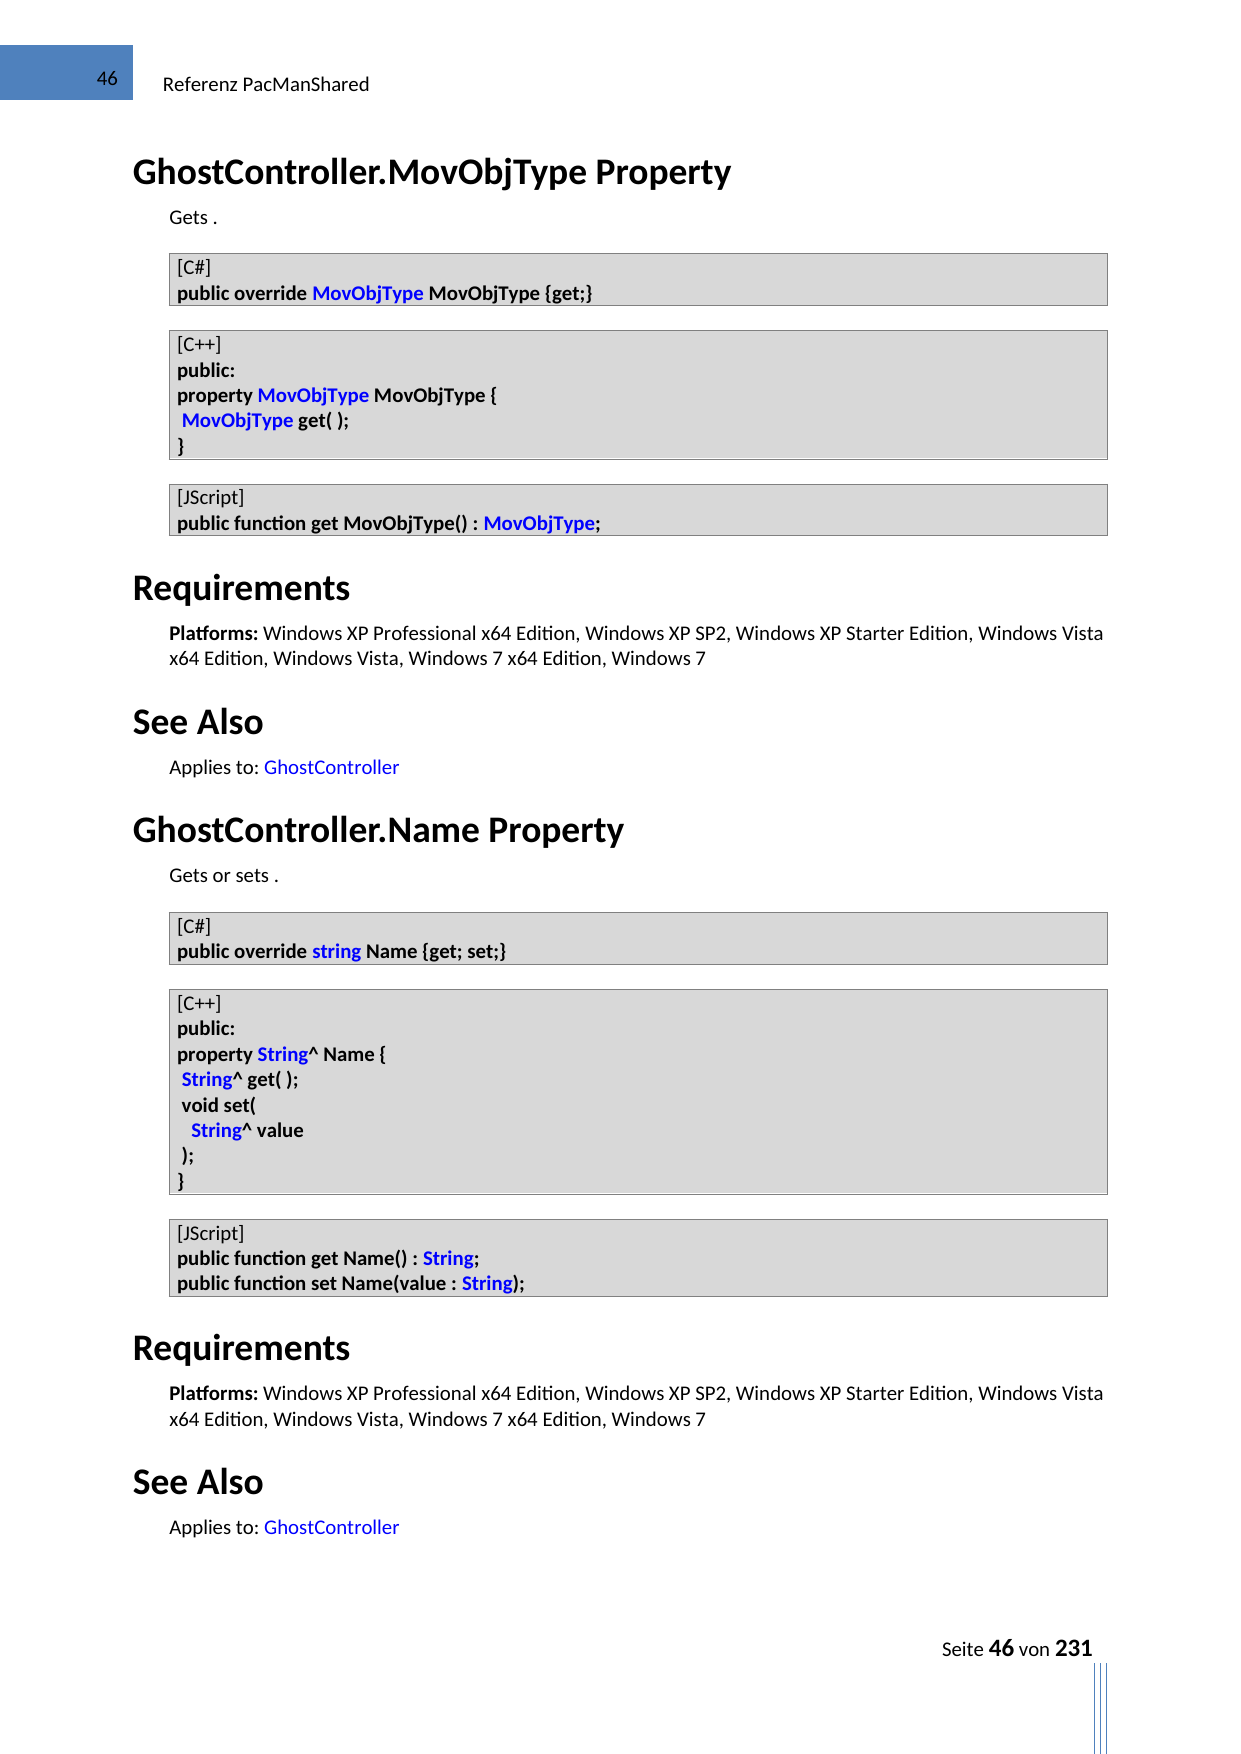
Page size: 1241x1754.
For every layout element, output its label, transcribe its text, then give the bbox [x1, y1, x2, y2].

subtitle GhostController.Name Property [133, 806, 1108, 852]
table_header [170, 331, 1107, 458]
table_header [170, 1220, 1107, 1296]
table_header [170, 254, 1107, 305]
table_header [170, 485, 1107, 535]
text Gets . [169, 204, 1108, 229]
text Platforms: Windows XP Professional x64 Edition, Windows XP SP2, Windows XP Starter Edition, Windows Vista x64 Edition, Windows Vista, Windows 7 x64 Edition, Windows 7 [169, 1380, 1108, 1431]
text Applies to: GhostController [169, 754, 1108, 779]
text Platforms: Windows XP Professional x64 Edition, Windows XP SP2, Windows XP Starter Edition, Windows Vista x64 Edition, Windows Vista, Windows 7 x64 Edition, Windows 7 [169, 620, 1108, 671]
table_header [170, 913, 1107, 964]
text Applies to: GhostController [169, 1514, 1108, 1540]
subtitle Requirements [133, 1324, 1108, 1370]
subtitle See Also [133, 1458, 1108, 1504]
subtitle See Also [133, 698, 1108, 743]
text Gets or sets . [169, 863, 1108, 888]
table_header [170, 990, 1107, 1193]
subtitle GhostController.MovObjType Property [133, 148, 1108, 193]
subtitle Requirements [133, 563, 1108, 609]
